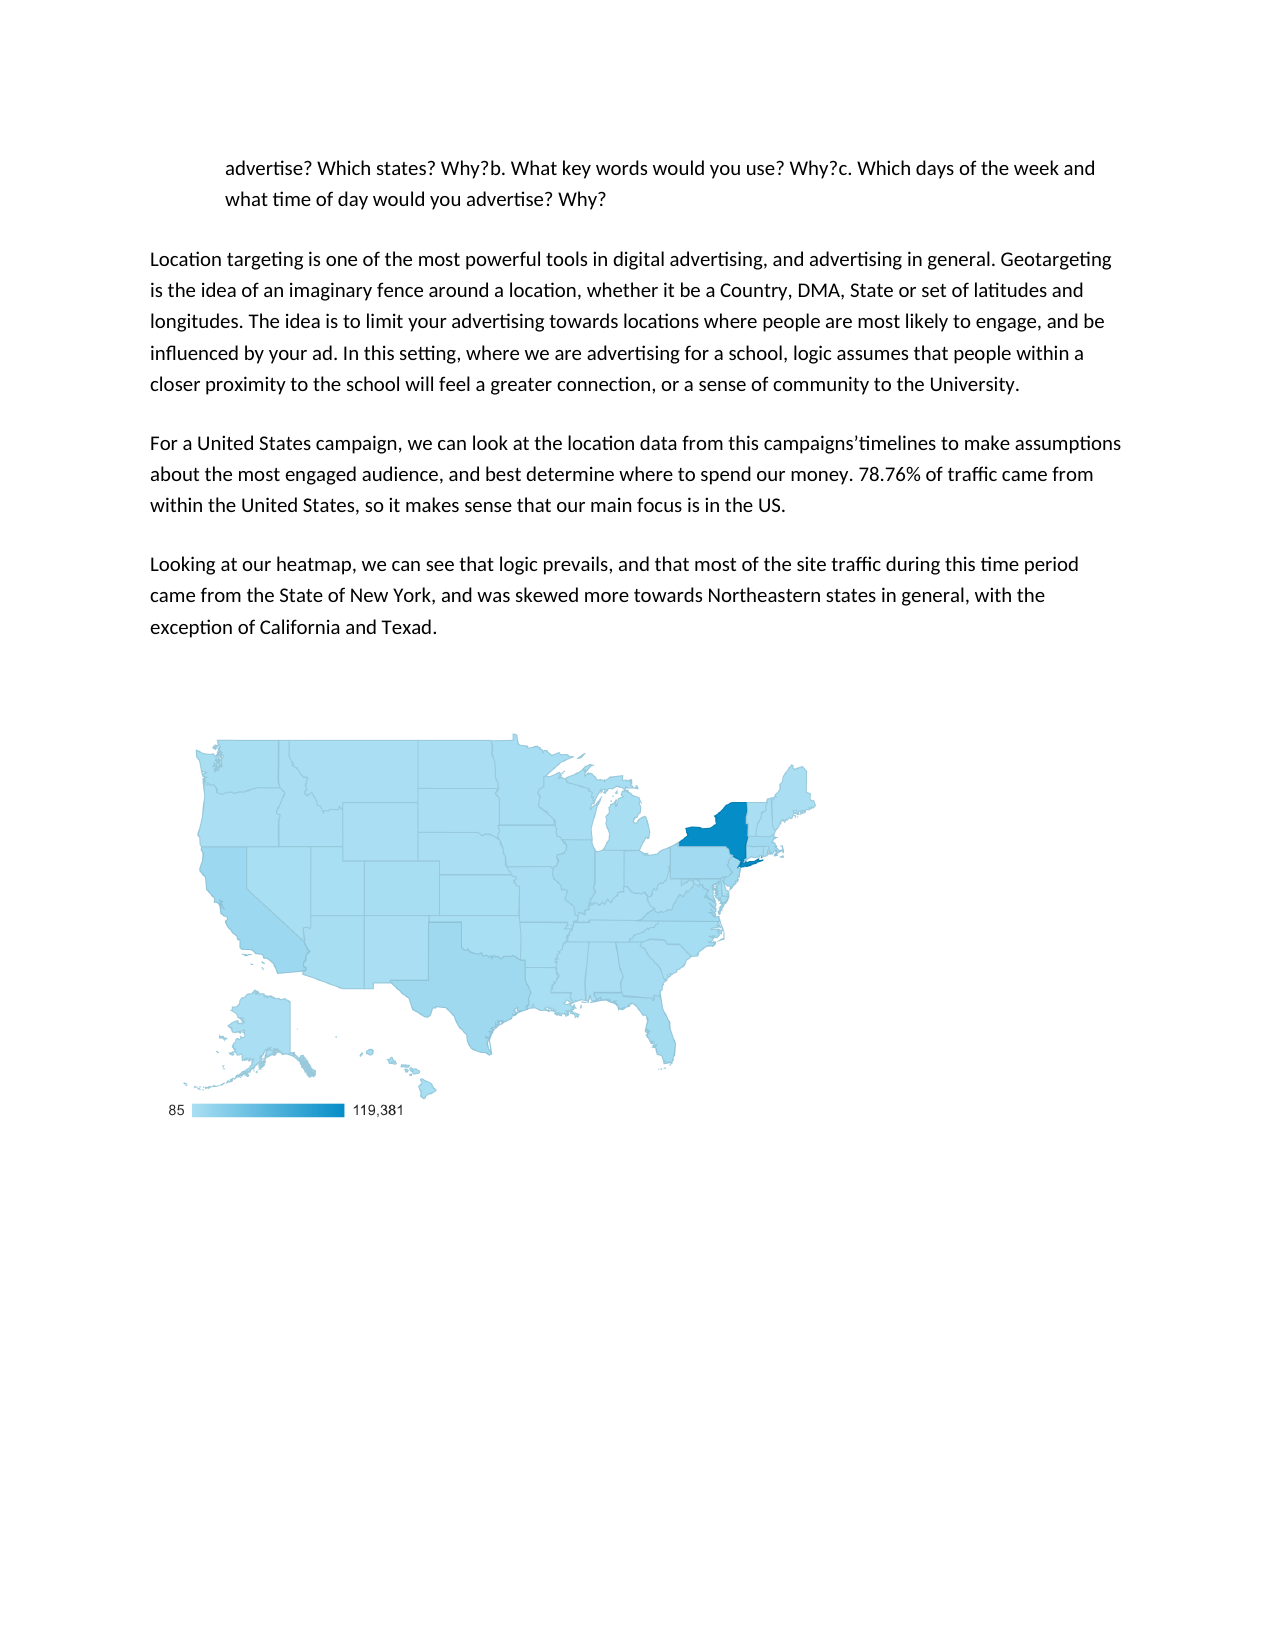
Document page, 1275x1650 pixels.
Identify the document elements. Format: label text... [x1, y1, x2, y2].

picture [150, 726, 834, 1137]
text Looking at our heatmap, we can see that logic prevails, and that most of the site traffic during this time period came from the State of New York, and was skewed more towards Northeastern states in general, with the exception of California and Texad. [150, 546, 1125, 639]
text For a United States campaign, we can look at the location data from this campaigns’timelines to make assumptions about the most engaged audience, and best determine where to spend our money. 78.76% of traffic came from within the United States, so it makes sense that our main focus is in the US. [150, 424, 1125, 518]
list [150, 150, 1125, 212]
text Location targeting is one of the most powerful tools in digital advertising, and advertising in general. Geotargeting is the idea of an imaginary fence around a location, whether it be a Country, DMA, State or set of latitudes and longitudes. The idea is to limit your advertising towards locations where people are most likely to engage, and be influenced by your ad. In this setting, where we are advertising for a school, logic assumes that people within a closer proximity to the school will feel a greater connection, or a sense of community to the University. [150, 240, 1125, 396]
